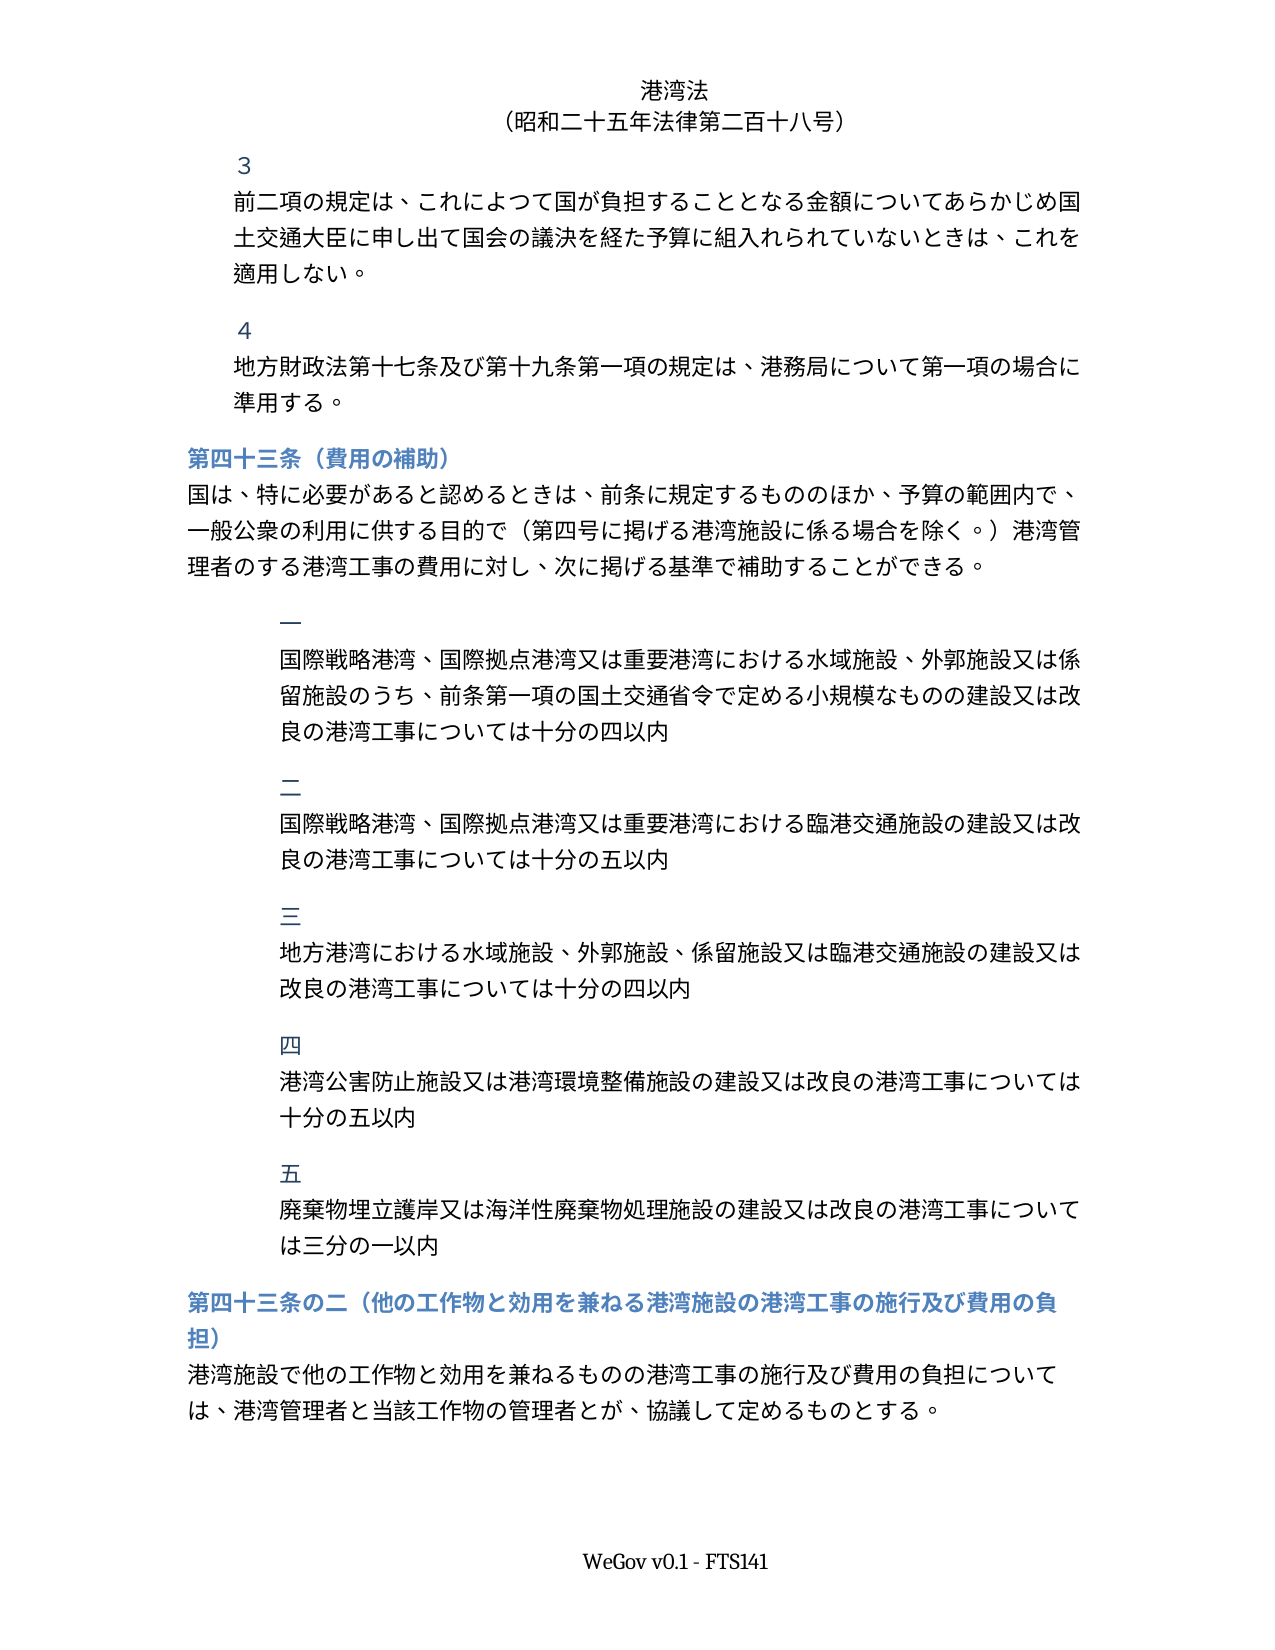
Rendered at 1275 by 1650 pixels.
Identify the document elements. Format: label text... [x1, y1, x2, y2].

text 前二項の規定は、これによつて国が負担することとなる金額についてあらかじめ国土交通大臣に申し出て国会の議決を経た予算に組入れられていないときは、これを適用しない。 [233, 186, 1087, 289]
subtitle ３ [233, 150, 1087, 181]
subtitle 二 [279, 772, 1087, 804]
text 港湾施設で他の工作物と効用を兼ねるものの港湾工事の施行及び費用の負担については、港湾管理者と当該工作物の管理者とが、協議して定めるものとする。 [187, 1359, 1087, 1426]
subtitle 一 [279, 608, 1087, 639]
text 港湾公害防止施設又は港湾環境整備施設の建設又は改良の港湾工事については十分の五以内 [279, 1066, 1087, 1133]
subtitle 三 [279, 901, 1087, 932]
subtitle 第四十三条（費用の補助） [187, 443, 1087, 474]
subtitle 五 [279, 1158, 1087, 1189]
subtitle 第四十三条の二（他の工作物と効用を兼ねる港湾施設の港湾工事の施行及び費用の負担） [187, 1287, 1087, 1354]
text 地方財政法第十七条及び第十九条第一項の規定は、港務局について第一項の場合に準用する。 [233, 351, 1087, 418]
subtitle ４ [233, 314, 1087, 346]
text 国際戦略港湾、国際拠点港湾又は重要港湾における水域施設、外郭施設又は係留施設のうち、前条第一項の国土交通省令で定める小規模なものの建設又は改良の港湾工事については十分の四以内 [279, 644, 1087, 747]
text 国際戦略港湾、国際拠点港湾又は重要港湾における臨港交通施設の建設又は改良の港湾工事については十分の五以内 [279, 808, 1087, 876]
subtitle 四 [279, 1030, 1087, 1061]
text 廃棄物埋立護岸又は海洋性廃棄物処理施設の建設又は改良の港湾工事については三分の一以内 [279, 1194, 1087, 1261]
text 地方港湾における水域施設、外郭施設、係留施設又は臨港交通施設の建設又は改良の港湾工事については十分の四以内 [279, 937, 1087, 1004]
text 国は、特に必要があると認めるときは、前条に規定するもののほか、予算の範囲内で、一般公衆の利用に供する目的で（第四号に掲げる港湾施設に係る場合を除く。）港湾管理者のする港湾工事の費用に対し、次に掲げる基準で補助することができる。 [187, 479, 1087, 582]
